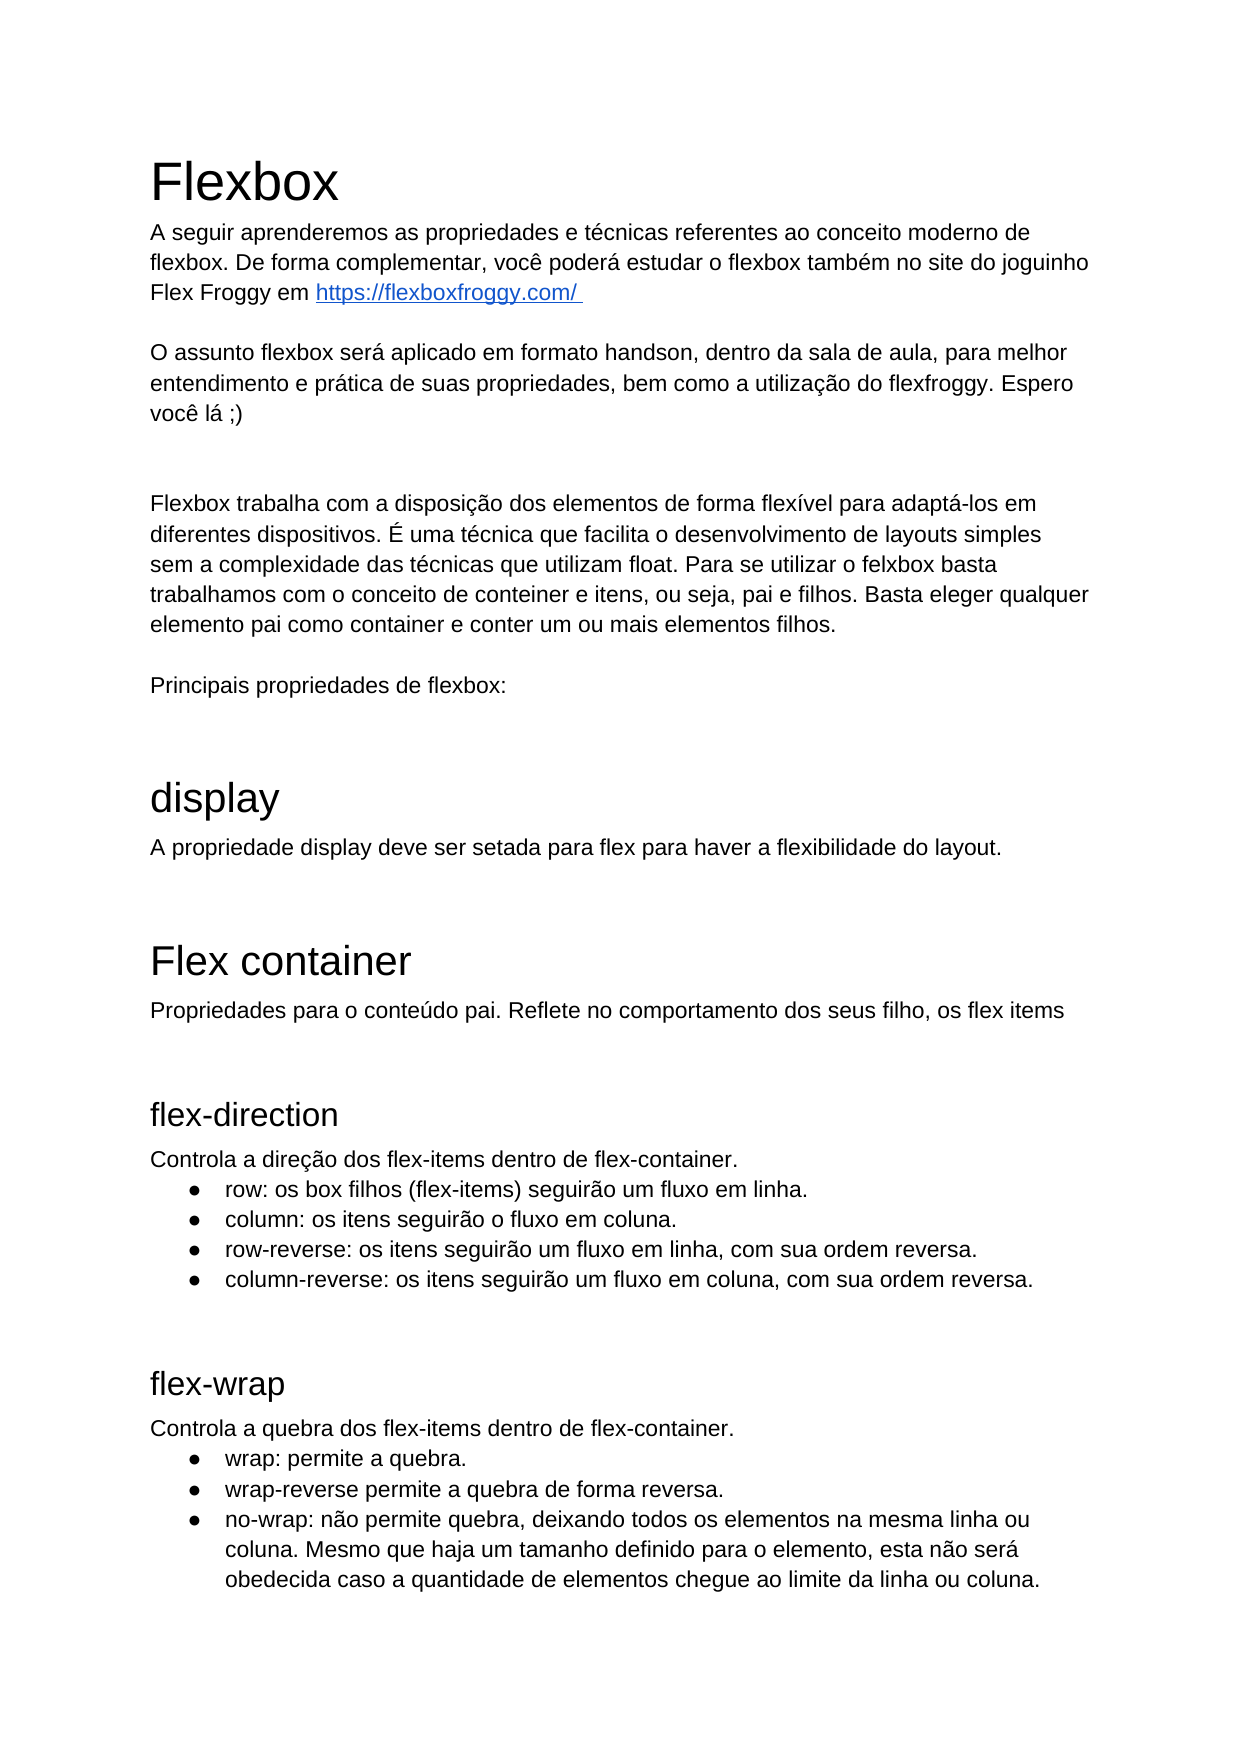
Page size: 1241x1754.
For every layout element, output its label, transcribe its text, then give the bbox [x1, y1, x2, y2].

subtitle flex-direction [150, 1094, 1090, 1133]
subtitle Flex container [150, 936, 1090, 984]
list wrap-reverse permite a quebra de forma reversa. [187, 1476, 1090, 1502]
text Controla a direção dos flex-items dentro de flex-container. [150, 1146, 1090, 1172]
text Propriedades para o conteúdo pai. Reflete no comportamento dos seus filho, os flex items [150, 997, 1090, 1023]
text A propriedade display deve ser setada para flex para haver a flexibilidade do layout. [150, 834, 1090, 861]
title Flexbox [150, 150, 1090, 212]
list no-wrap: não permite quebra, deixando todos os elementos na mesma linha ou coluna. Mesmo que haja um tamanho definido para o elemento, esta não será obedecida caso a quantidade de elementos chegue ao limite da linha ou coluna. [187, 1506, 1090, 1593]
text Principais propriedades de flexbox: [150, 672, 1090, 698]
subtitle flex-wrap [150, 1364, 1090, 1403]
list row: os box filhos (flex-items) seguirão um fluxo em linha. [187, 1176, 1090, 1202]
list row-reverse: os itens seguirão um fluxo em linha, com sua ordem reversa. [187, 1236, 1090, 1262]
text O assunto flexbox será aplicado em formato handson, dentro da sala de aula, para melhor entendimento e prática de suas propriedades, bem como a utilização do flexfroggy. Espero você lá ;) [150, 339, 1090, 426]
list column-reverse: os itens seguirão um fluxo em coluna, com sua ordem reversa. [187, 1266, 1090, 1293]
text A seguir aprenderemos as propriedades e técnicas referentes ao conceito moderno de flexbox. De forma complementar, você poderá estudar o flexbox também no site do joguinho Flex Froggy em https://flexboxfroggy.com/ [150, 218, 1090, 305]
text Controla a quebra dos flex-items dentro de flex-container. [150, 1415, 1090, 1442]
list wrap: permite a quebra. [187, 1445, 1090, 1472]
text Flexbox trabalha com a disposição dos elementos de forma flexível para adaptá-los em diferentes dispositivos. É uma técnica que facilita o desenvolvimento de layouts simples sem a complexidade das técnicas que utilizam float. Para se utilizar o felxbox basta trabalhamos com o conceito de conteiner e itens, ou seja, pai e filhos. Basta eleger qualquer elemento pai como container e conter um ou mais elementos filhos. [150, 490, 1090, 638]
list column: os itens seguirão o fluxo em coluna. [187, 1206, 1090, 1232]
subtitle display [150, 774, 1090, 822]
